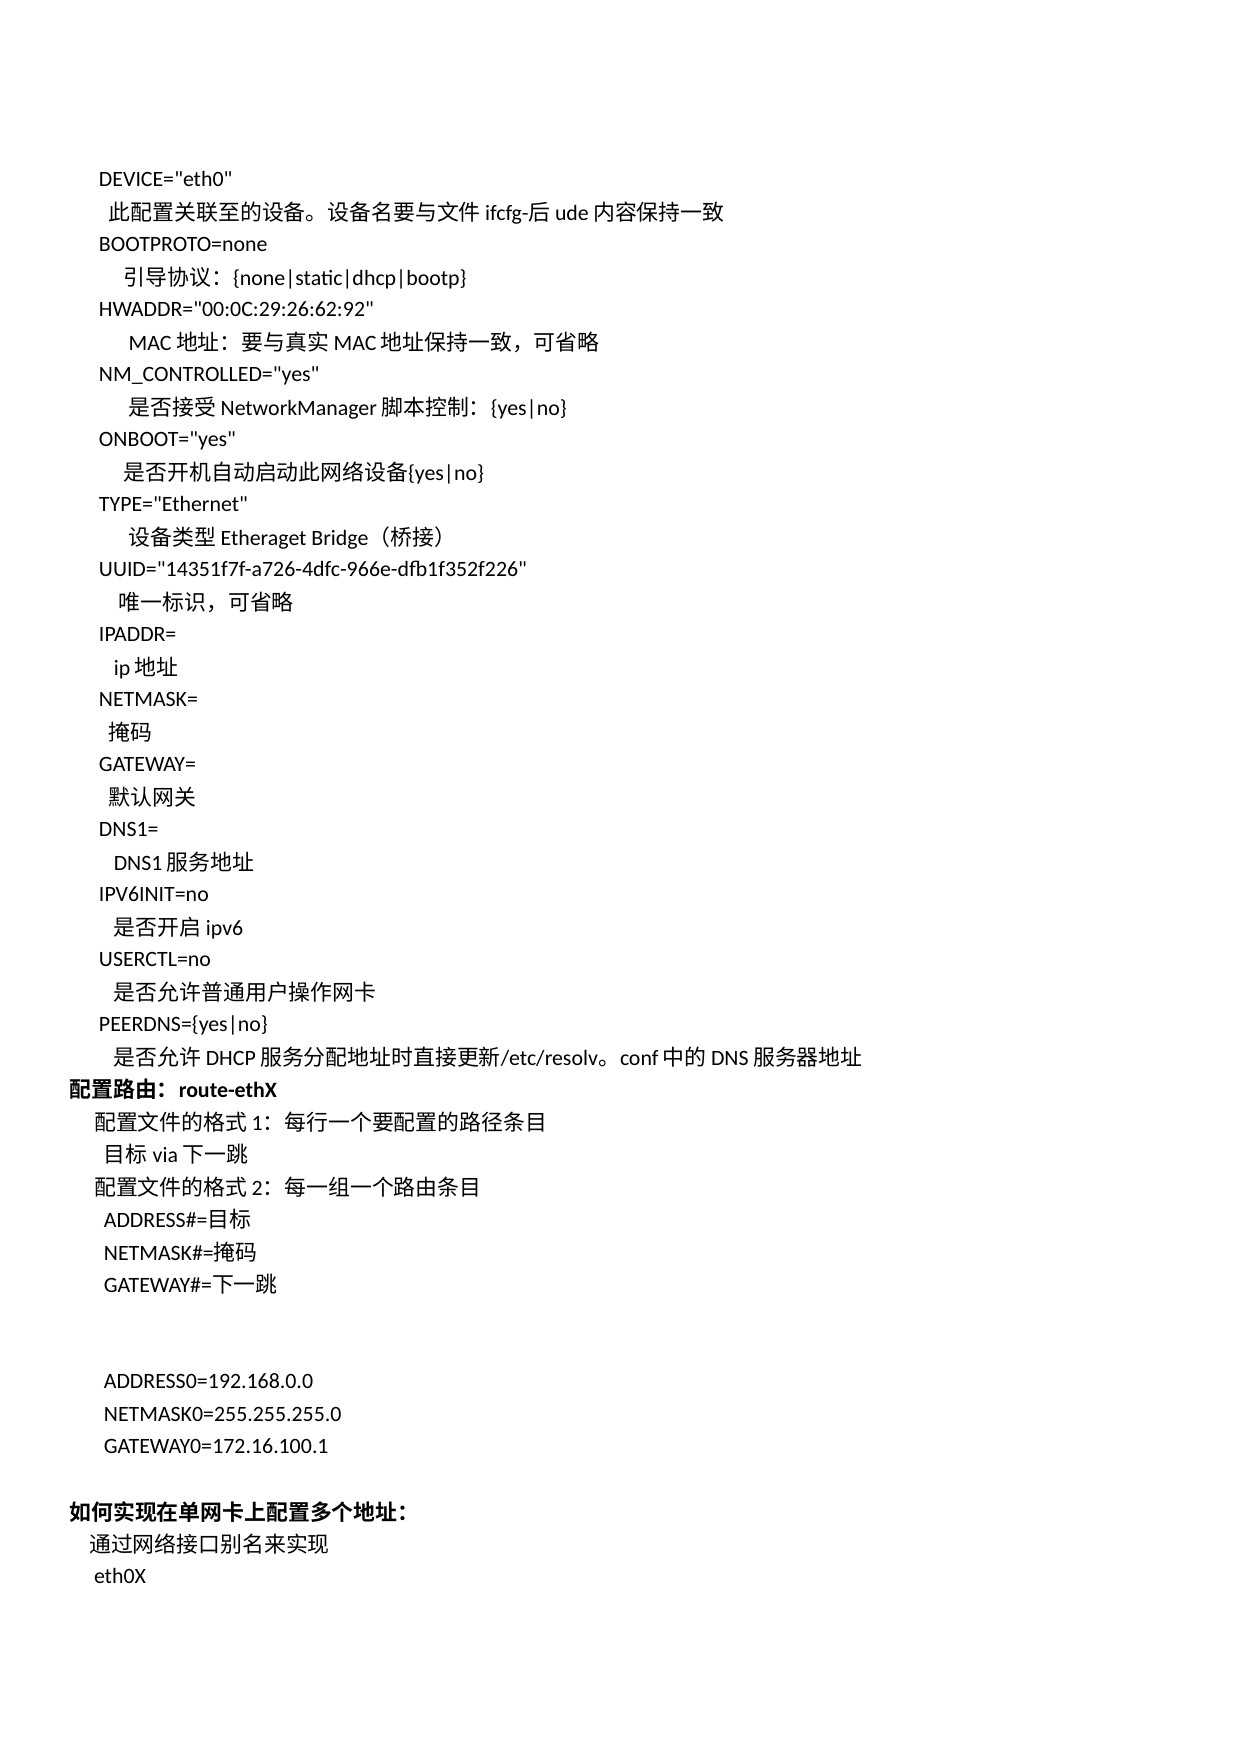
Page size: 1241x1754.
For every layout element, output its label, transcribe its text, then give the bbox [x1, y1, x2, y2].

text 配置文件的格式2：每一组一个路由条目 [69, 1169, 1171, 1202]
text NETMASK0=255.255.255.0 [69, 1397, 1171, 1429]
text 掩码 [69, 714, 1171, 747]
text ONBOOT="yes" [69, 422, 1171, 454]
text 是否允许普通用户操作网卡 [69, 974, 1171, 1007]
text 如何实现在单网卡上配置多个地址： [69, 1494, 1171, 1527]
text ip地址 [69, 649, 1171, 682]
text HWADDR="00:0C:29:26:62:92" [69, 292, 1171, 324]
text 通过网络接口别名来实现 [69, 1527, 1171, 1559]
text NETMASK#=掩码 [69, 1234, 1171, 1267]
text ADDRESS0=192.168.0.0 [69, 1364, 1171, 1397]
text 目标 via 下一跳 [69, 1137, 1171, 1169]
text USERCTL=no [69, 942, 1171, 974]
text IPADDR= [69, 617, 1171, 649]
text 配置路由：route-ethX [69, 1072, 1171, 1104]
text TYPE="Ethernet" [69, 487, 1171, 519]
text GATEWAY0=172.16.100.1 [69, 1429, 1171, 1462]
text ADDRESS#=目标 [69, 1202, 1171, 1234]
text 唯一标识，可省略 [69, 584, 1171, 617]
text 配置文件的格式1：每行一个要配置的路径条目 [69, 1104, 1171, 1137]
text DEVICE="eth0" [69, 162, 1171, 194]
text DNS1服务地址 [69, 844, 1171, 877]
text NETMASK= [69, 682, 1171, 714]
text 是否允许DHCP服务分配地址时直接更新/etc/resolv。conf中的DNS服务器地址 [69, 1039, 1171, 1072]
text DNS1= [69, 812, 1171, 844]
text GATEWAY#=下一跳 [69, 1267, 1171, 1299]
text NM_CONTROLLED="yes" [69, 357, 1171, 389]
text 是否开机自动启动此网络设备{yes|no} [69, 454, 1171, 487]
text MAC地址：要与真实MAC地址保持一致，可省略 [69, 324, 1171, 357]
text UUID="14351f7f-a726-4dfc-966e-dfb1f352f226" [69, 552, 1171, 584]
text 默认网关 [69, 779, 1171, 812]
text 是否接受NetworkManager脚本控制：{yes|no} [69, 389, 1171, 422]
text GATEWAY= [69, 747, 1171, 779]
text 引导协议：{none|static|dhcp|bootp} [69, 259, 1171, 292]
text BOOTPROTO=none [69, 227, 1171, 259]
text eth0X [69, 1559, 1171, 1592]
text 设备类型Etheraget Bridge（桥接） [69, 519, 1171, 552]
text IPV6INIT=no [69, 877, 1171, 909]
text 此配置关联至的设备。设备名要与文件ifcfg-后ude内容保持一致 [69, 194, 1171, 227]
text 是否开启ipv6 [69, 909, 1171, 942]
text PEERDNS={yes|no} [69, 1007, 1171, 1039]
